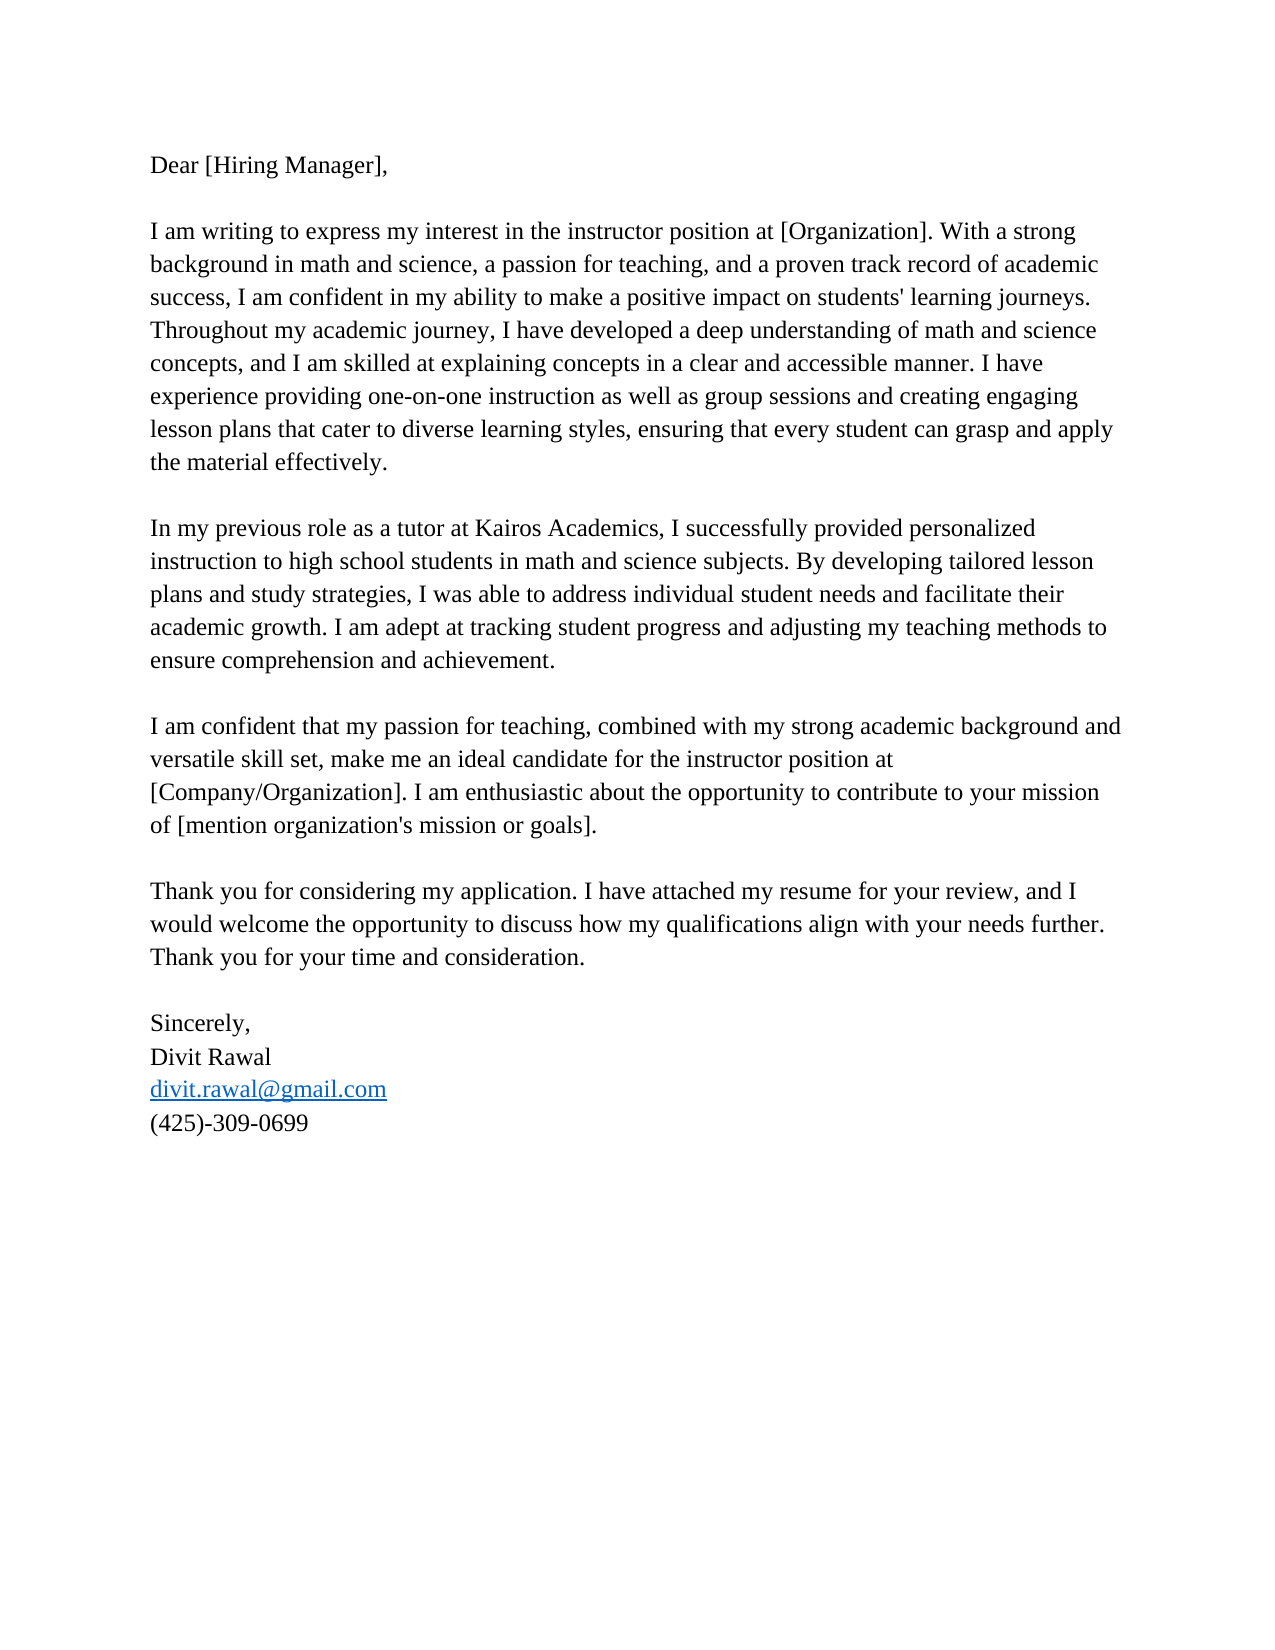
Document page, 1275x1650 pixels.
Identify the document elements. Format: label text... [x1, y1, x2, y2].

text Dear [Hiring Manager], [150, 150, 1125, 179]
text Thank you for considering my application. I have attached my resume for your review, and I would welcome the opportunity to discuss how my qualifications align with your needs further. Thank you for your time and consideration. [150, 876, 1125, 971]
text Throughout my academic journey, I have developed a deep understanding of math and science concepts, and I am skilled at explaining concepts in a clear and accessible manner. I have experience providing one-on-one instruction as well as group sessions and creating engaging lesson plans that cater to diverse learning styles, ensuring that every student can grasp and apply the material effectively. [150, 315, 1125, 476]
text Divit Rawal [150, 1042, 1125, 1070]
text divit.rawal@gmail.com [150, 1074, 1125, 1103]
text In my previous role as a tutor at Kairos Academics, I successfully provided personalized instruction to high school students in math and science subjects. By developing tailored lesson plans and study strategies, I was able to address individual student needs and facilitate their academic growth. I am adept at tracking student progress and adjusting my teaching methods to ensure comprehension and achievement. [150, 513, 1125, 674]
text I am confident that my passion for teaching, combined with my strong academic background and versatile skill set, make me an ideal candidate for the instructor position at [Company/Organization]. I am enthusiastic about the opportunity to contribute to your mission of [mention organization's mission or goals]. [150, 711, 1125, 839]
text I am writing to express my interest in the instructor position at [Organization]. With a strong background in math and science, a passion for teaching, and a proven track record of academic success, I am confident in my ability to make a positive impact on students' learning journeys. [150, 216, 1125, 311]
text Sincerely, [150, 1008, 1125, 1037]
text (425)-309-0699 [150, 1108, 1125, 1136]
